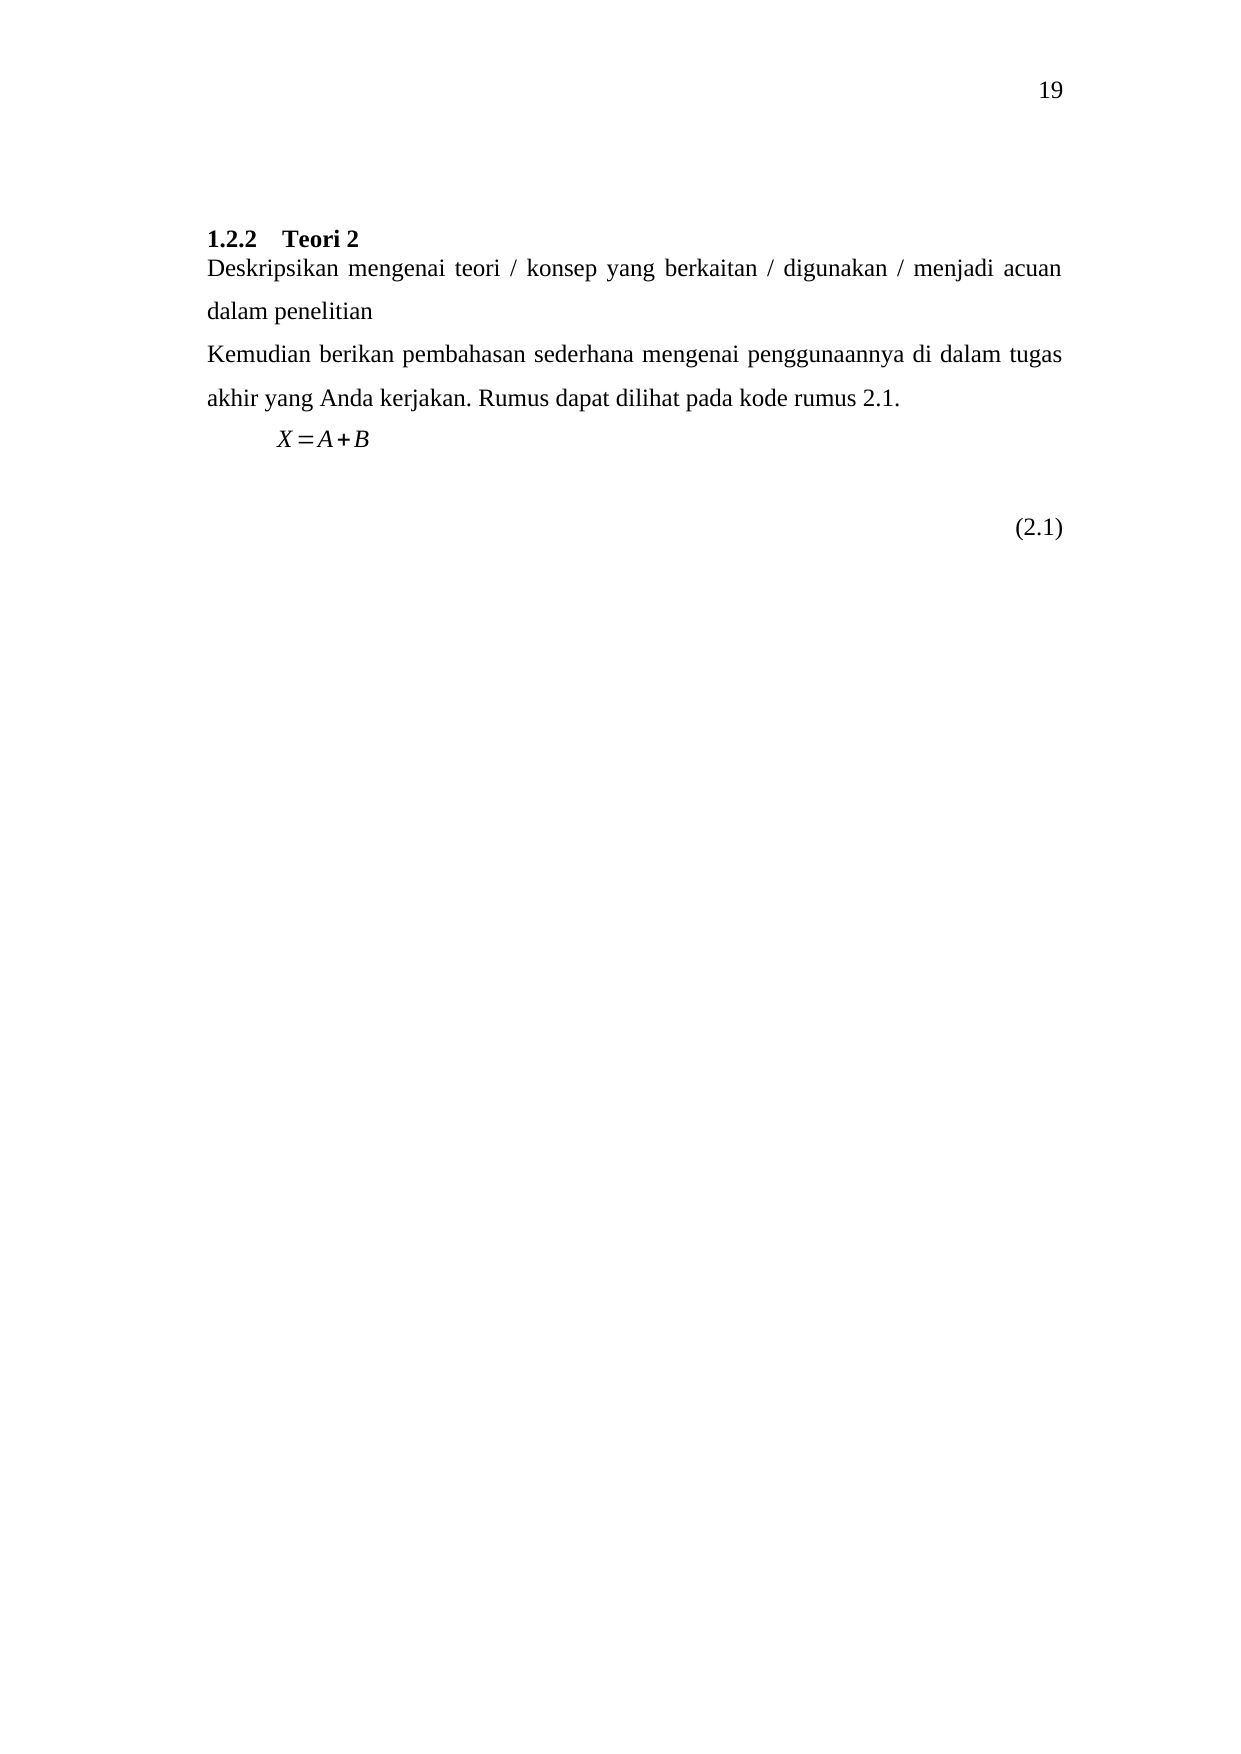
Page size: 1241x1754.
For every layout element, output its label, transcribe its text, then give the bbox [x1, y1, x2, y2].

text Kemudian berikan pembahasan sederhana mengenai penggunaannya di dalam tugas akhir yang Anda kerjakan. Rumus dapat dilihat pada kode rumus 2.1. [207, 339, 1063, 411]
subtitle Teori 2 [207, 224, 1063, 253]
text (2.1) [207, 426, 1063, 541]
text Deskripsikan mengenai teori / konsep yang berkaitan / digunakan / menjadi acuan dalam penelitian [207, 253, 1063, 325]
